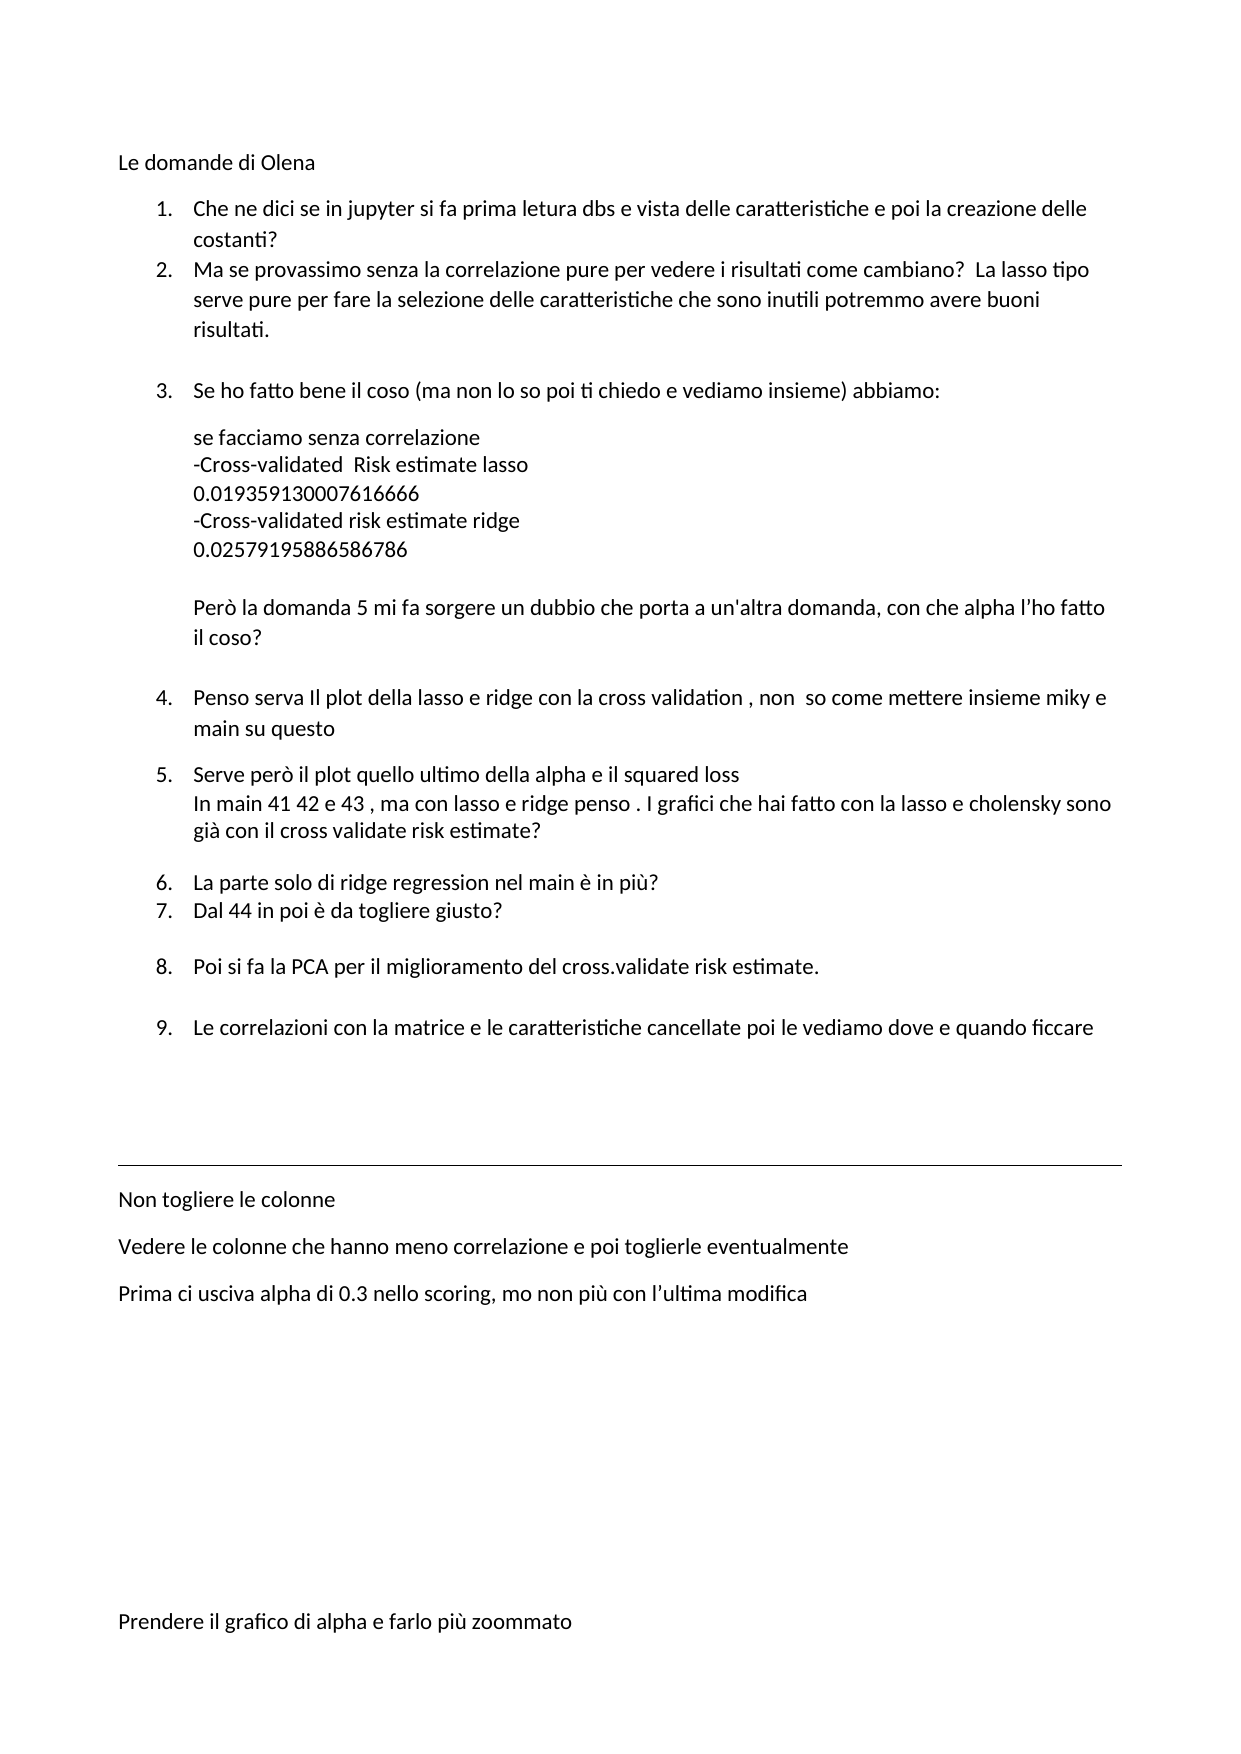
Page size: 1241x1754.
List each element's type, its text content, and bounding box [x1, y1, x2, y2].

text Prima ci usciva alpha di 0.3 nello scoring, mo non più con l’ultima modifica [118, 1279, 1122, 1307]
text Vedere le colonne che hanno meno correlazione e poi toglierle eventualmente [118, 1232, 1122, 1260]
text se facciamo senza correlazione [193, 423, 1122, 451]
text Non togliere le colonne [118, 1185, 1122, 1213]
text -Cross-validated Risk estimate lasso [193, 451, 1122, 479]
text 0.02579195886586786 [193, 535, 1122, 563]
list Poi si fa la PCA per il miglioramento del cross.validate risk estimate. [156, 952, 1122, 980]
list Penso serva Il plot della lasso e ridge con la cross validation , non so come mettere insieme miky e main su questo [156, 683, 1122, 742]
list Ma se provassimo senza la correlazione pure per vedere i risultati come cambiano? La lasso tipo serve pure per fare la selezione delle caratteristiche che sono inutili potremmo avere buoni risultati. [156, 255, 1122, 343]
list Però la domanda 5 mi fa sorgere un dubbio che porta a un'altra domanda, con che alpha l’ho fatto il coso? [193, 593, 1122, 651]
list Che ne dici se in jupyter si fa prima letura dbs e vista delle caratteristiche e poi la creazione delle costanti? [156, 194, 1122, 253]
list Se ho fatto bene il coso (ma non lo so poi ti chiedo e vediamo insieme) abbiamo: [156, 376, 1122, 404]
text 0.019359130007616666 [193, 479, 1122, 507]
text -Cross-validated risk estimate ridge [193, 507, 1122, 535]
list Dal 44 in poi è da togliere giusto? [156, 896, 1122, 924]
list Le correlazioni con la matrice e le caratteristiche cancellate poi le vediamo dove e quando ficcare [156, 1013, 1122, 1041]
text Prendere il grafico di alpha e farlo più zoommato [118, 1607, 1122, 1635]
text Le domande di Olena [118, 148, 1122, 176]
text In main 41 42 e 43 , ma con lasso e ridge penso . I grafici che hai fatto con la lasso e cholensky sono già con il cross validate risk estimate? [193, 789, 1122, 845]
list Serve però il plot quello ultimo della alpha e il squared loss [156, 761, 1122, 789]
list La parte solo di ridge regression nel main è in più? [156, 868, 1122, 896]
